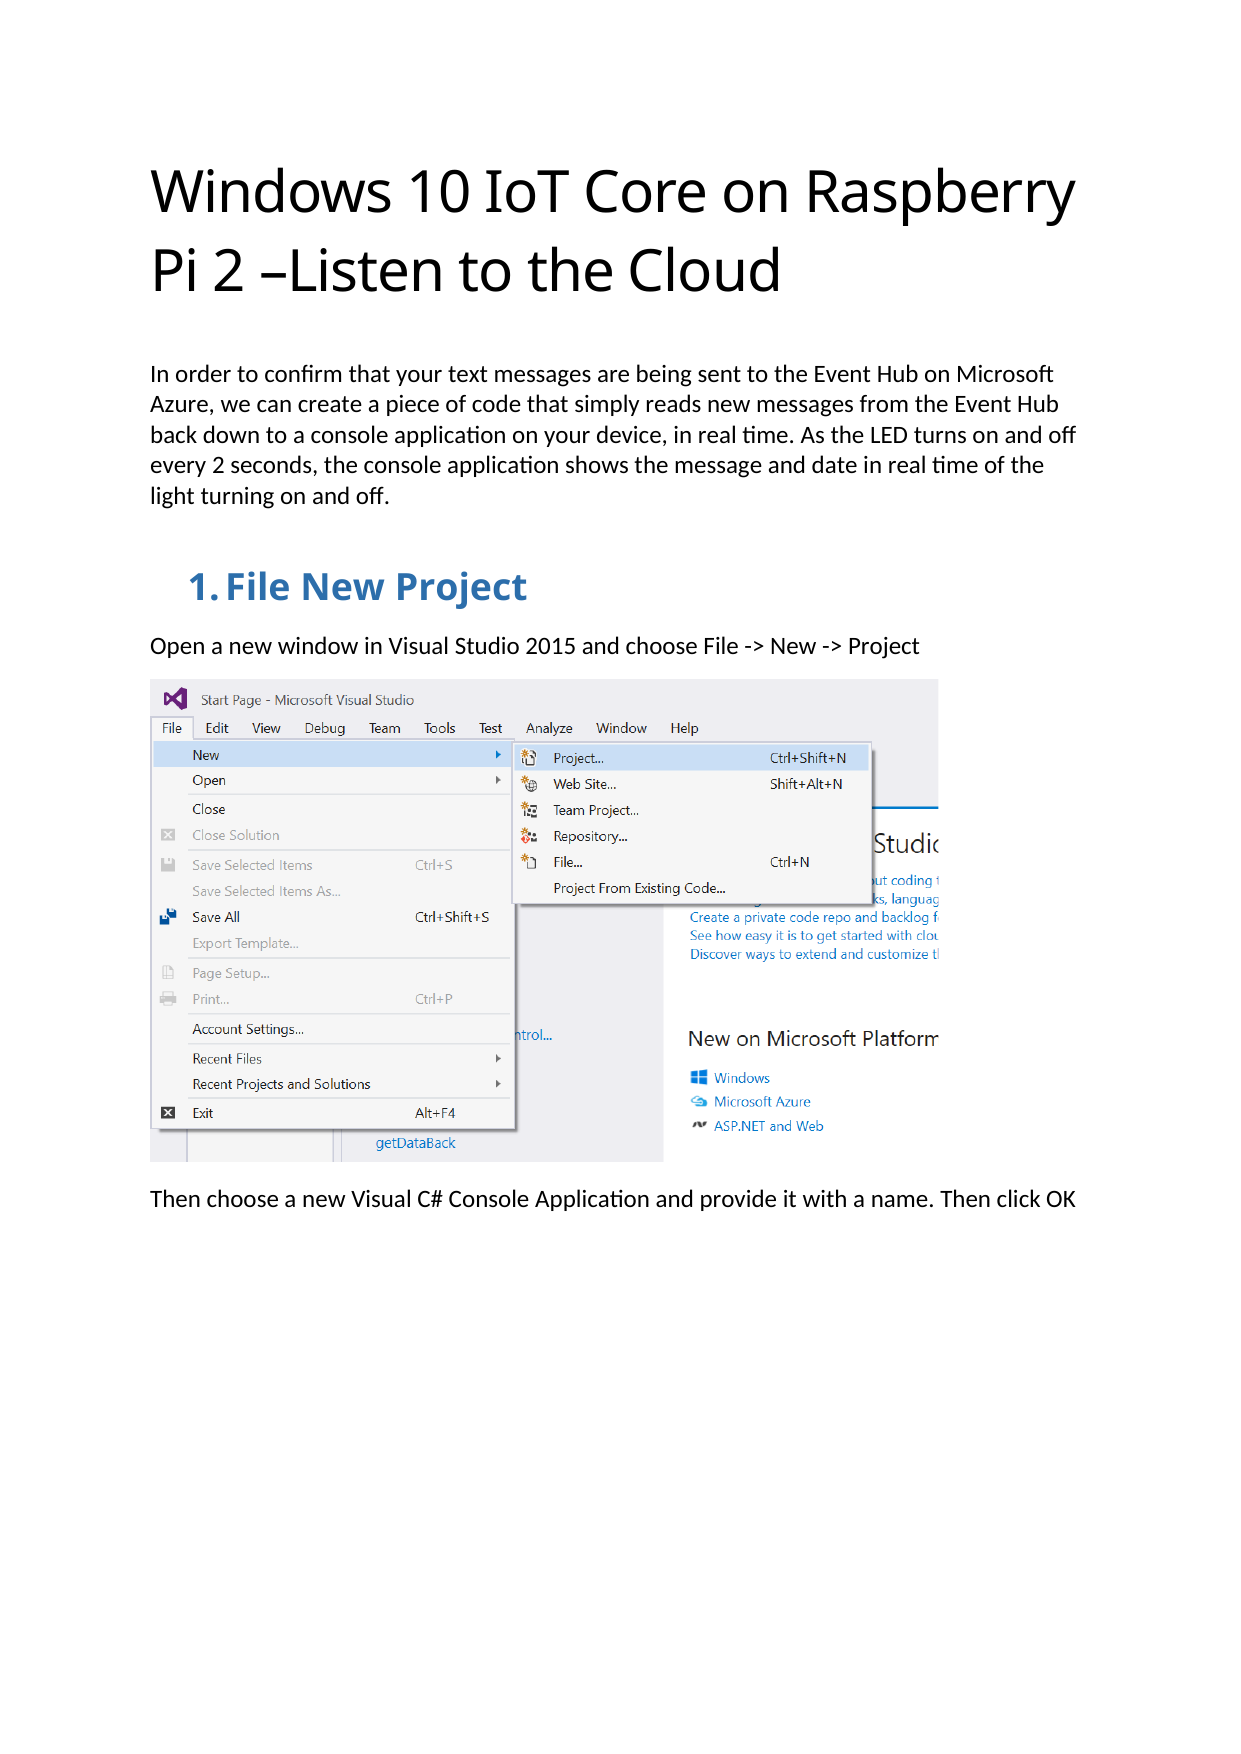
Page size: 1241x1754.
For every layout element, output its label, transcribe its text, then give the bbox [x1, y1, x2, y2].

text In order to confirm that your text messages are being sent to the Event Hub on Microsoft Azure, we can create a piece of code that simply reads new messages from the Event Hub back down to a console application on your device, in real time. As the LED turns on and off every 2 seconds, the console application shows the message and date in real time of the light turning on and off. [150, 358, 1090, 511]
text Open a new window in Visual Studio 2015 and choose File -> New -> Project [150, 630, 1090, 661]
picture [150, 679, 939, 1162]
title Windows 10 IoT Core on Raspberry Pi 2 –Listen to the Cloud [150, 150, 1090, 309]
text Then choose a new Visual C# Console Application and provide it with a name. Then click OK [150, 1183, 1090, 1213]
subtitle File New Project [187, 561, 1090, 612]
